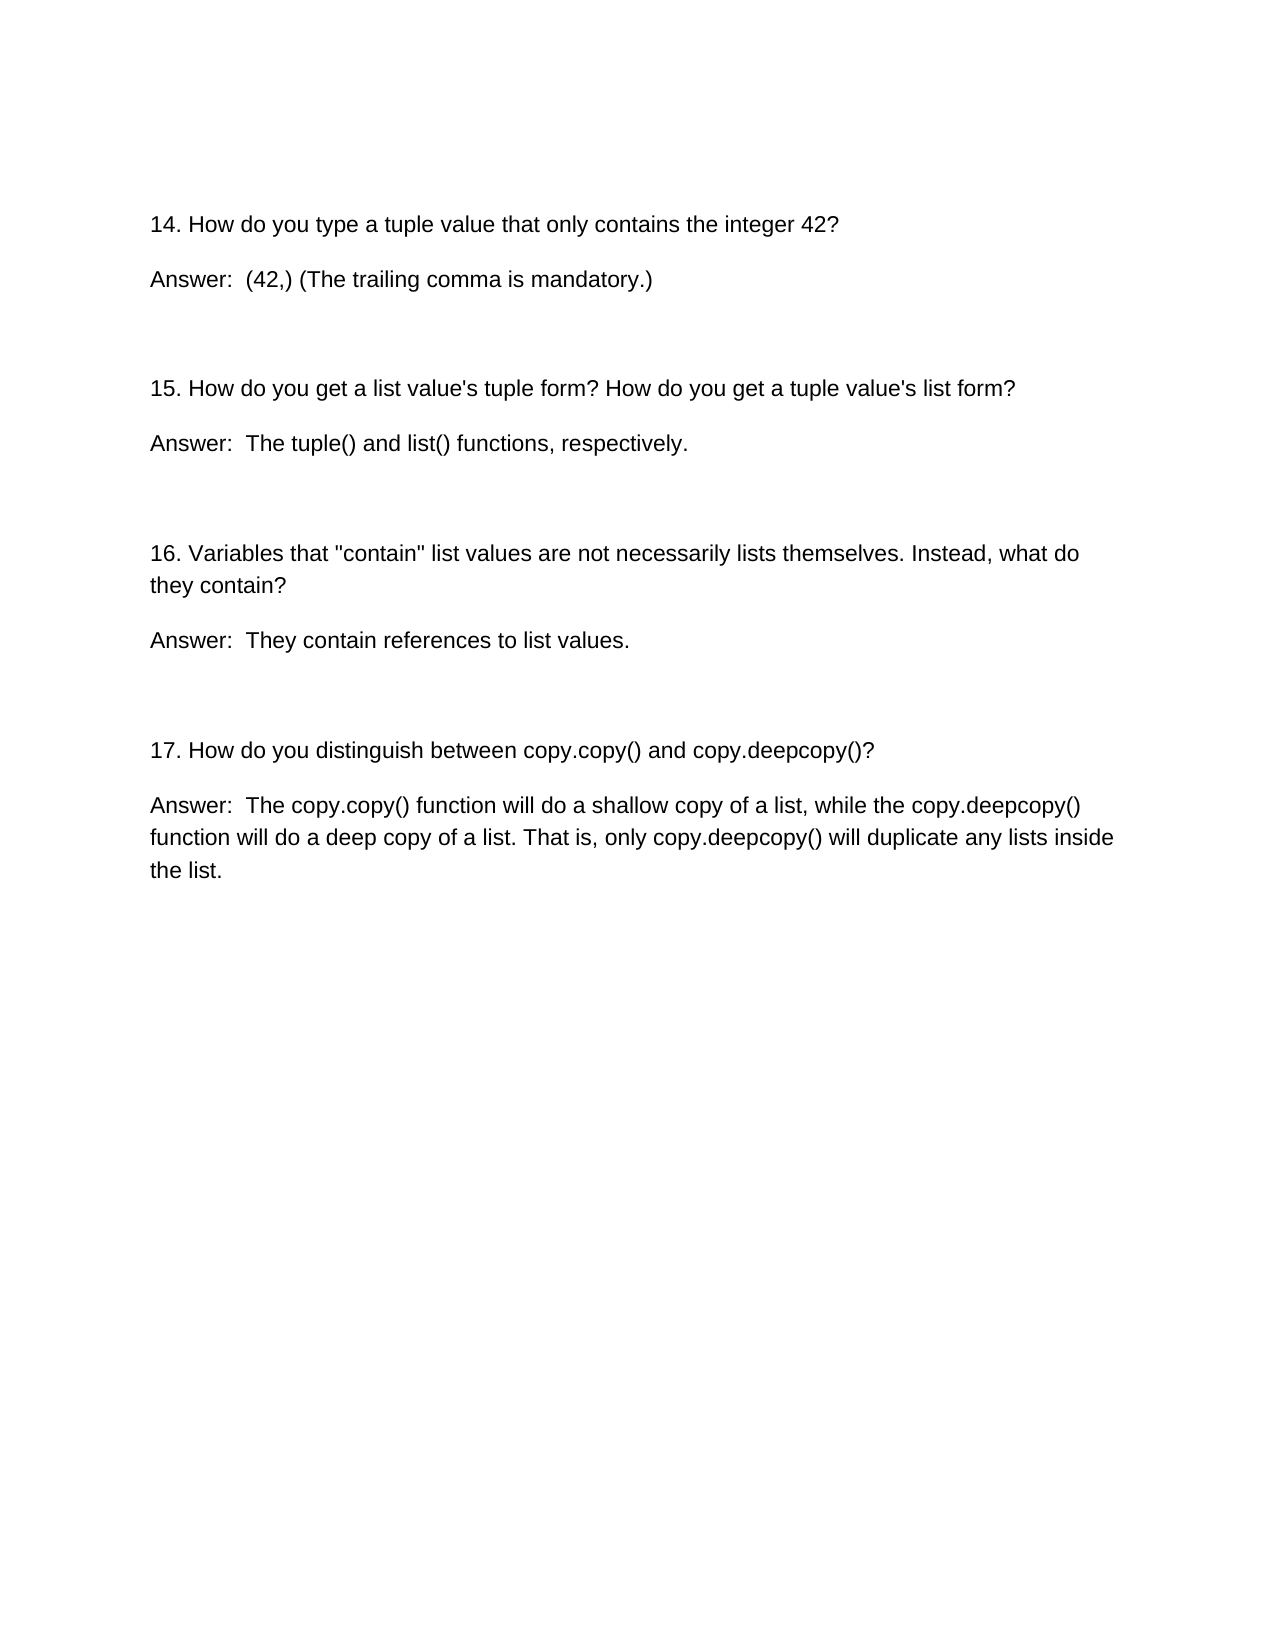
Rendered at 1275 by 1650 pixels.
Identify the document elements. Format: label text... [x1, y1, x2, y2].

text 14. How do you type a tuple value that only contains the integer 42? [150, 205, 1125, 237]
text Answer: They contain references to list values. [150, 621, 1125, 653]
text 16. Variables that "contain" list values are not necessarily lists themselves. Instead, what do they contain? [150, 533, 1125, 599]
text Answer: The copy.copy() function will do a shallow copy of a list, while the copy.deepcopy() function will do a deep copy of a list. That is, only copy.deepcopy() will duplicate any lists inside the list. [150, 785, 1125, 883]
text 17. How do you distinguish between copy.copy() and copy.deepcopy()? [150, 731, 1125, 763]
text Answer: The tuple() and list() functions, respectively. [150, 424, 1125, 457]
text Answer: (42,) (The trailing comma is mandatory.) [150, 259, 1125, 292]
text 15. How do you get a list value's tuple form? How do you get a tuple value's list form? [150, 369, 1125, 402]
